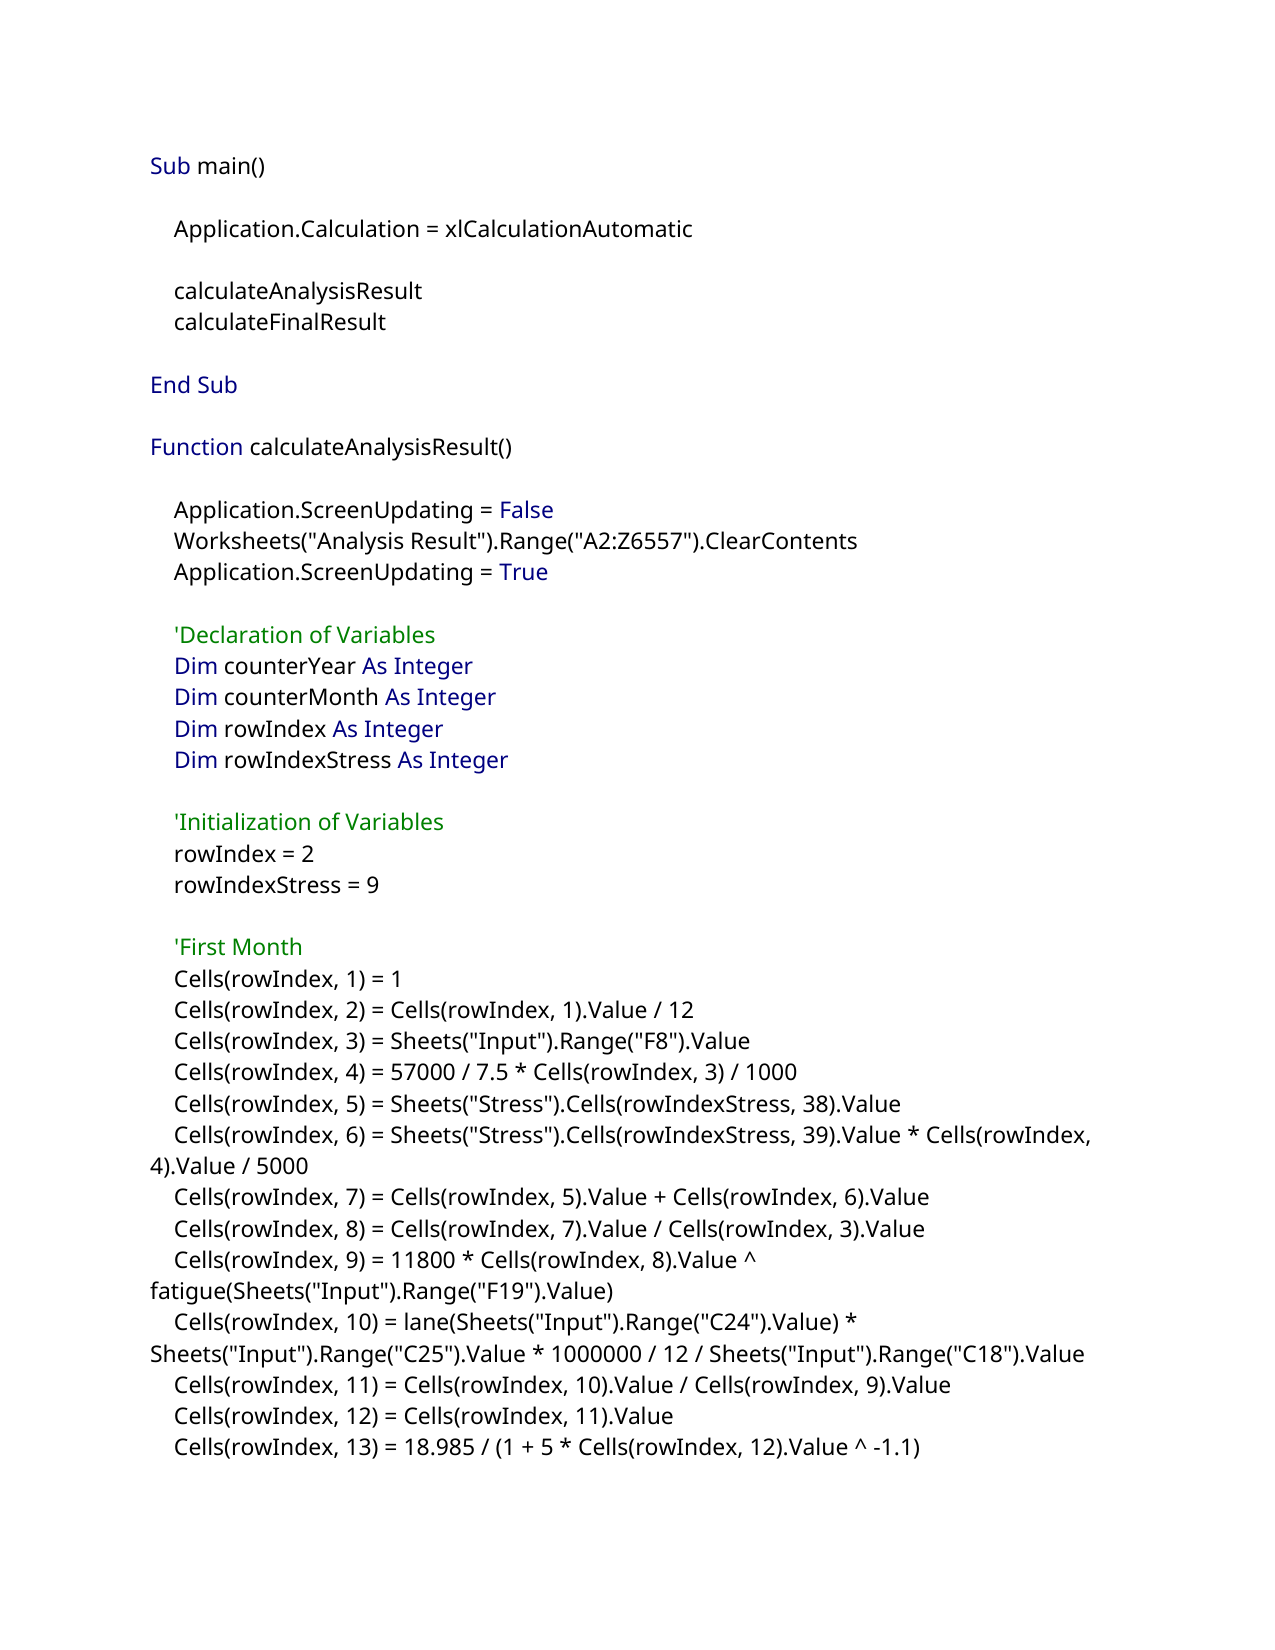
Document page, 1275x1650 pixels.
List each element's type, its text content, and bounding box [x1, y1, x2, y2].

text 'Initialization of Variables [150, 806, 1125, 837]
text Cells(rowIndex, 2) = Cells(rowIndex, 1).Value / 12 [150, 994, 1125, 1025]
text Dim rowIndexStress As Integer [150, 744, 1125, 775]
text Dim rowIndex As Integer [150, 712, 1125, 744]
text Cells(rowIndex, 8) = Cells(rowIndex, 7).Value / Cells(rowIndex, 3).Value [150, 1212, 1125, 1244]
text Cells(rowIndex, 10) = lane(Sheets("Input").Range("C24").Value) * Sheets("Input").Range("C25").Value * 1000000 / 12 / Sheets("Input").Range("C18").Value [150, 1306, 1125, 1369]
text Cells(rowIndex, 6) = Sheets("Stress").Cells(rowIndexStress, 39).Value * Cells(rowIndex, 4).Value / 5000 [150, 1119, 1125, 1181]
text Cells(rowIndex, 5) = Sheets("Stress").Cells(rowIndexStress, 38).Value [150, 1087, 1125, 1119]
text Application.Calculation = xlCalculationAutomatic [150, 212, 1125, 244]
text 'Declaration of Variables [150, 619, 1125, 650]
text Cells(rowIndex, 1) = 1 [150, 962, 1125, 994]
text Cells(rowIndex, 9) = 11800 * Cells(rowIndex, 8).Value ^ fatigue(Sheets("Input").Range("F19").Value) [150, 1244, 1125, 1306]
text Application.ScreenUpdating = False [150, 494, 1125, 525]
text Application.ScreenUpdating = True [150, 556, 1125, 587]
text Function calculateAnalysisResult() [150, 431, 1125, 462]
text 'First Month [150, 931, 1125, 962]
text rowIndexStress = 9 [150, 869, 1125, 900]
text Sub main() [150, 150, 1125, 181]
text End Sub [150, 369, 1125, 400]
text calculateAnalysisResult [150, 275, 1125, 306]
text rowIndex = 2 [150, 837, 1125, 869]
text Cells(rowIndex, 4) = 57000 / 7.5 * Cells(rowIndex, 3) / 1000 [150, 1056, 1125, 1087]
text calculateFinalResult [150, 306, 1125, 337]
text Cells(rowIndex, 12) = Cells(rowIndex, 11).Value [150, 1400, 1125, 1431]
text Dim counterMonth As Integer [150, 681, 1125, 712]
text Cells(rowIndex, 11) = Cells(rowIndex, 10).Value / Cells(rowIndex, 9).Value [150, 1369, 1125, 1400]
text Cells(rowIndex, 13) = 18.985 / (1 + 5 * Cells(rowIndex, 12).Value ^ -1.1) [150, 1431, 1125, 1462]
text Dim counterYear As Integer [150, 650, 1125, 681]
text Cells(rowIndex, 7) = Cells(rowIndex, 5).Value + Cells(rowIndex, 6).Value [150, 1181, 1125, 1212]
text Worksheets("Analysis Result").Range("A2:Z6557").ClearContents [150, 525, 1125, 556]
text Cells(rowIndex, 3) = Sheets("Input").Range("F8").Value [150, 1025, 1125, 1056]
